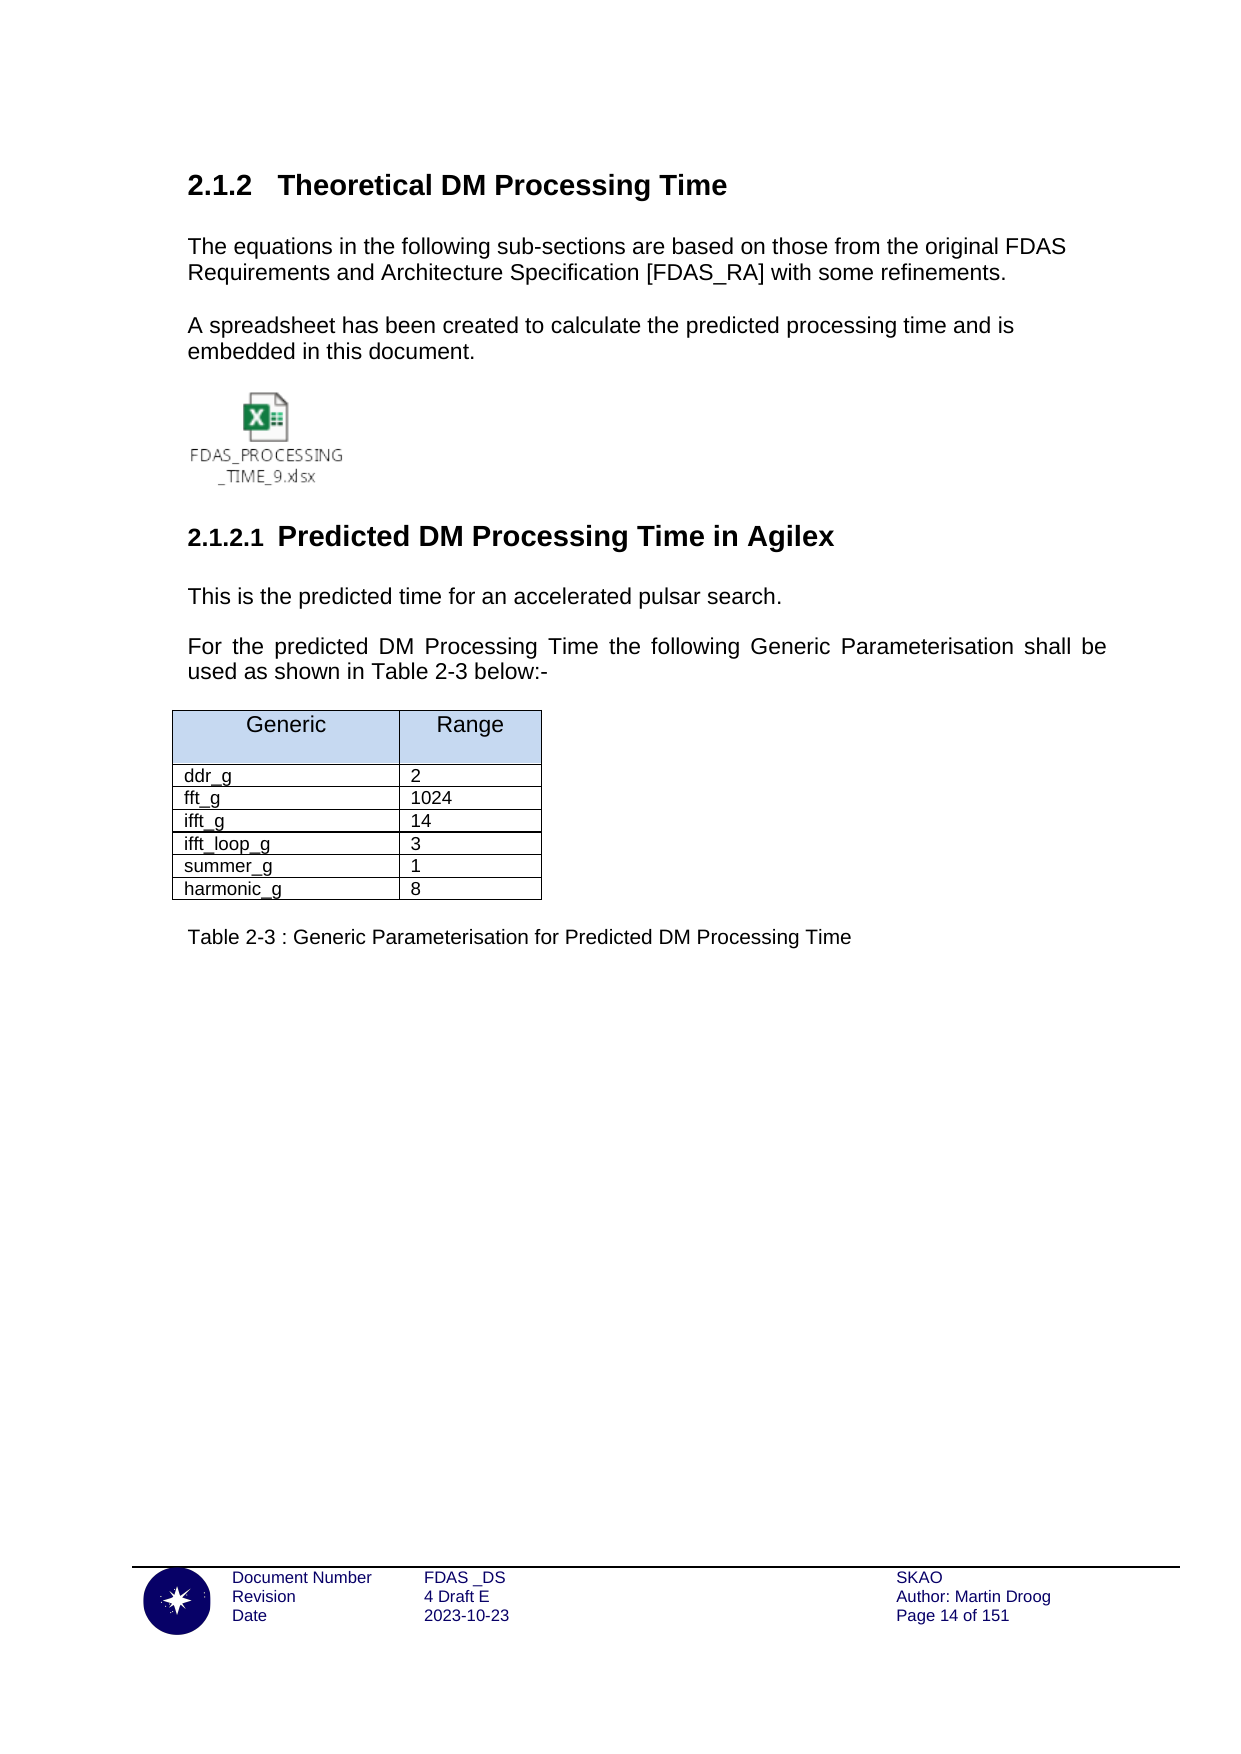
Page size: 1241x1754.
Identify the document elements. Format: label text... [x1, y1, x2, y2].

picture [143, 1567, 211, 1635]
table_cell 2 [400, 765, 541, 786]
table_cell 14 [400, 810, 541, 831]
table_cell ddr_g [173, 765, 399, 786]
table_cell summer_g [173, 855, 399, 877]
table_header Generic [173, 711, 399, 763]
table_cell 8 [400, 878, 541, 899]
text The equations in the following sub-sections are based on those from the original FDAS Requirements and Architecture Specification [FDAS_RA] with some refinements. [187, 233, 1107, 285]
text Table 2-3 : Generic Parameterisation for Predicted DM Processing Time [187, 925, 1107, 949]
text A spreadsheet has been created to calculate the predicted processing time and is embedded in this document. [187, 312, 1107, 364]
table_cell 1 [400, 855, 541, 877]
table_cell ifft_loop_g [173, 833, 399, 854]
table_cell harmonic_g [173, 878, 399, 899]
table_cell 1024 [400, 787, 541, 809]
subtitle Predicted DM Processing Time in Agilex [187, 519, 1107, 552]
table_header Range [400, 711, 541, 763]
subtitle Theoretical DM Processing Time [187, 175, 1107, 200]
table_cell ifft_g [173, 810, 399, 831]
text For the predicted DM Processing Time the following Generic Parameterisation shall be used as shown in Table 2-3 below:- [187, 635, 1107, 685]
table_cell 3 [400, 833, 541, 854]
text This is the predicted time for an accelerated pulsar search. [187, 585, 1107, 610]
table_cell fft_g [173, 787, 399, 809]
